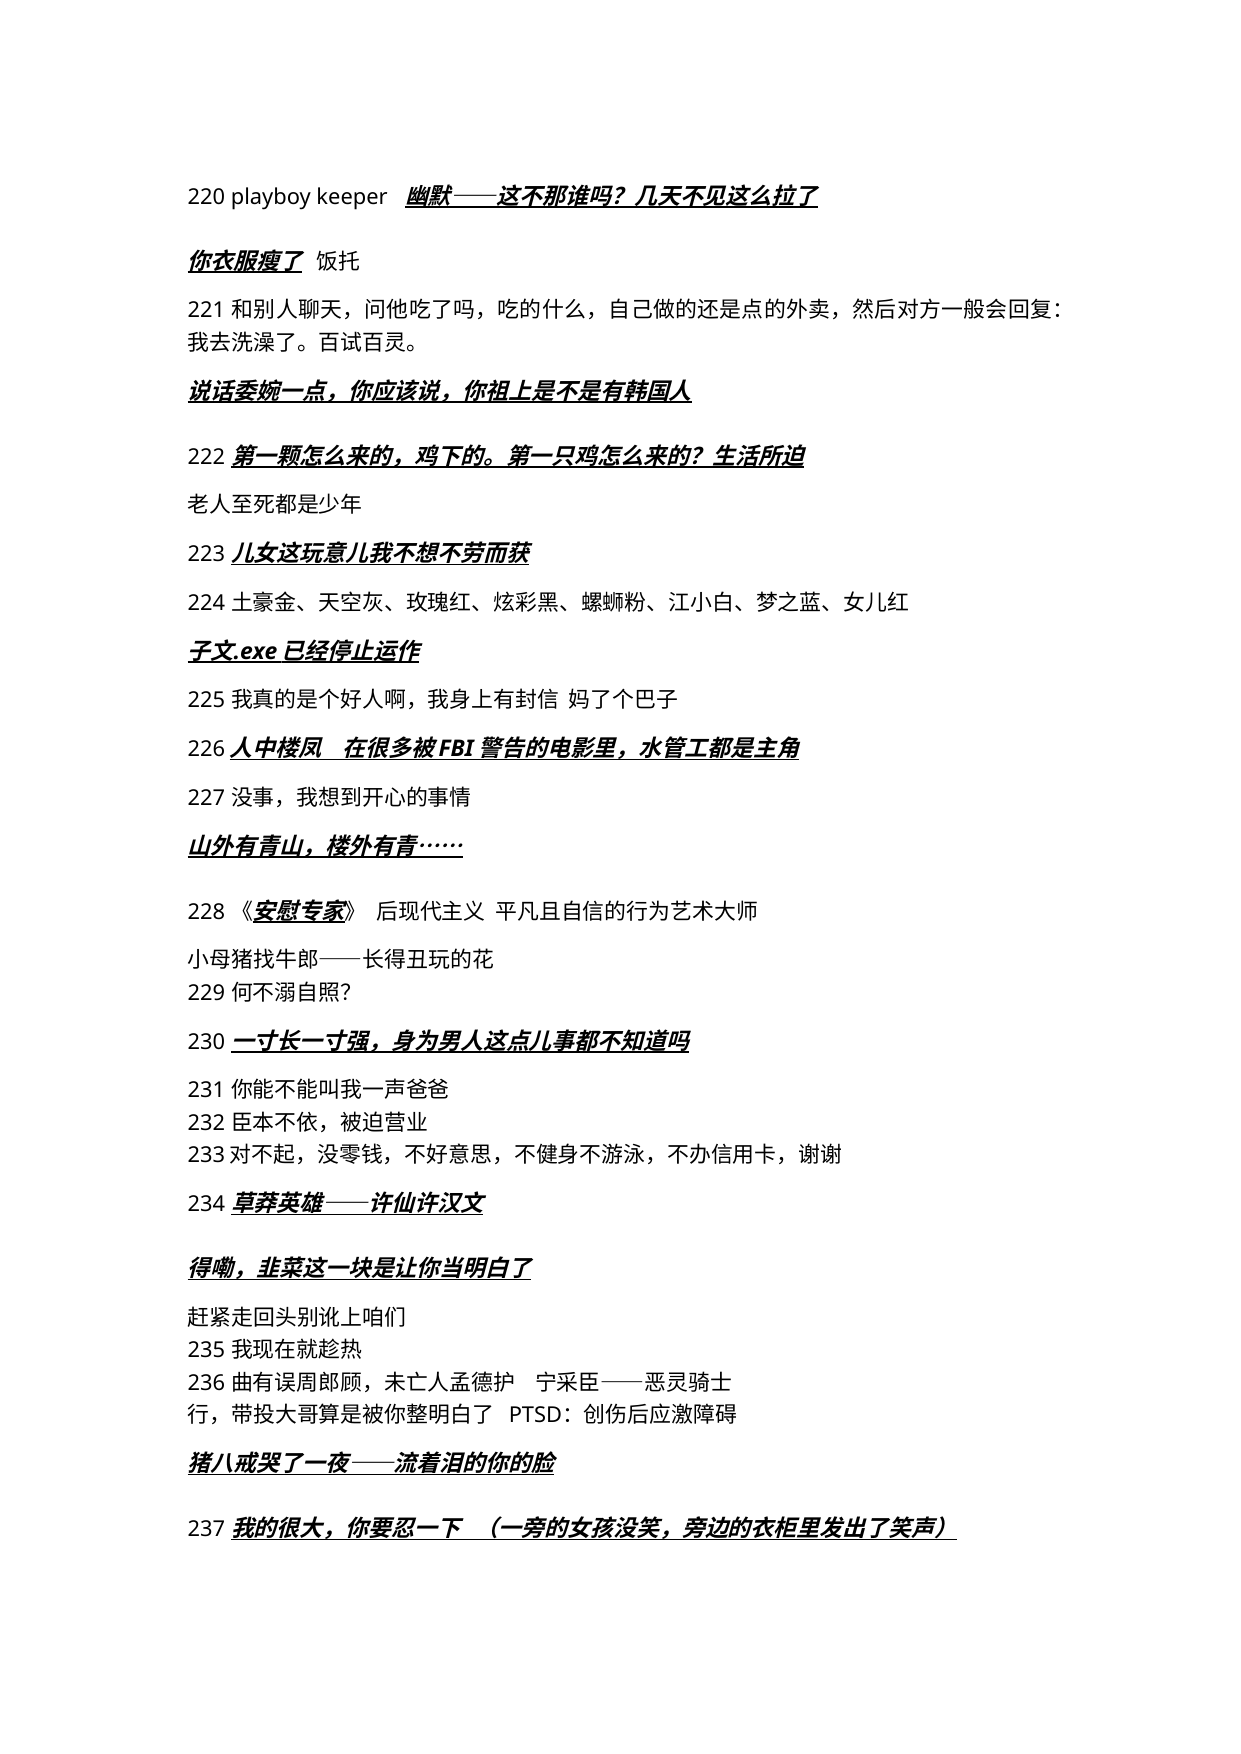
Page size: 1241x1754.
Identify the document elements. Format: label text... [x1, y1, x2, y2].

text 234 草莽英雄——许仙许汉文 [187, 1169, 1053, 1234]
text 山外有青山，楼外有青…… [187, 812, 1053, 877]
text 子文.exe已经停止运作 [187, 617, 1053, 682]
text 猪八戒哭了一夜——流着泪的你的脸 [187, 1429, 1053, 1494]
text 237 我的很大，你要忍一下 （一旁的女孩没笑，旁边的衣柜里发出了笑声） [187, 1494, 1053, 1559]
text 235 我现在就趁热 [187, 1332, 1053, 1364]
text 221 和别人聊天，问他吃了吗，吃的什么，自己做的还是点的外卖，然后对方一般会回复：我去洗澡了。百试百灵。 [187, 292, 1053, 357]
text 行，带投大哥算是被你整明白了 PTSD：创伤后应激障碍 [187, 1397, 1053, 1429]
text 222 第一颗怎么来的，鸡下的。第一只鸡怎么来的？生活所迫 [187, 422, 1053, 487]
text 227 没事，我想到开心的事情 [187, 779, 1053, 812]
text 赶紧走回头别讹上咱们 [187, 1299, 1053, 1332]
text 226人中楼凤 在很多被FBI警告的电影里，水管工都是主角 [187, 714, 1053, 779]
text 得嘞，韭菜这一块是让你当明白了 [187, 1234, 1053, 1299]
text 说话委婉一点，你应该说，你祖上是不是有韩国人 [187, 357, 1053, 422]
text 230 一寸长一寸强，身为男人这点儿事都不知道吗 [187, 1007, 1053, 1072]
text 老人至死都是少年 [187, 487, 1053, 519]
text 223 儿女这玩意儿我不想不劳而获 [187, 519, 1053, 584]
text 231 你能不能叫我一声爸爸 [187, 1072, 1053, 1104]
text 220 playboy keeper 幽默——这不那谁吗？几天不见这么拉了 [187, 162, 1053, 227]
text 236 曲有误周郎顾，未亡人孟德护 宁采臣——恶灵骑士 [187, 1364, 1053, 1397]
text 225 我真的是个好人啊，我身上有封信 妈了个巴子 [187, 682, 1053, 714]
text 你衣服瘦了 饭托 [187, 227, 1053, 292]
text 232 臣本不依，被迫营业 [187, 1104, 1053, 1137]
text 229 何不溺自照？ [187, 974, 1053, 1007]
text 228 《安慰专家》 后现代主义 平凡且自信的行为艺术大师 [187, 877, 1053, 942]
text 小母猪找牛郎——长得丑玩的花 [187, 942, 1053, 974]
text 224 土豪金、天空灰、玫瑰红、炫彩黑、螺蛳粉、江小白、梦之蓝、女儿红 [187, 584, 1053, 617]
text 233对不起，没零钱，不好意思，不健身不游泳，不办信用卡，谢谢 [187, 1137, 1053, 1169]
